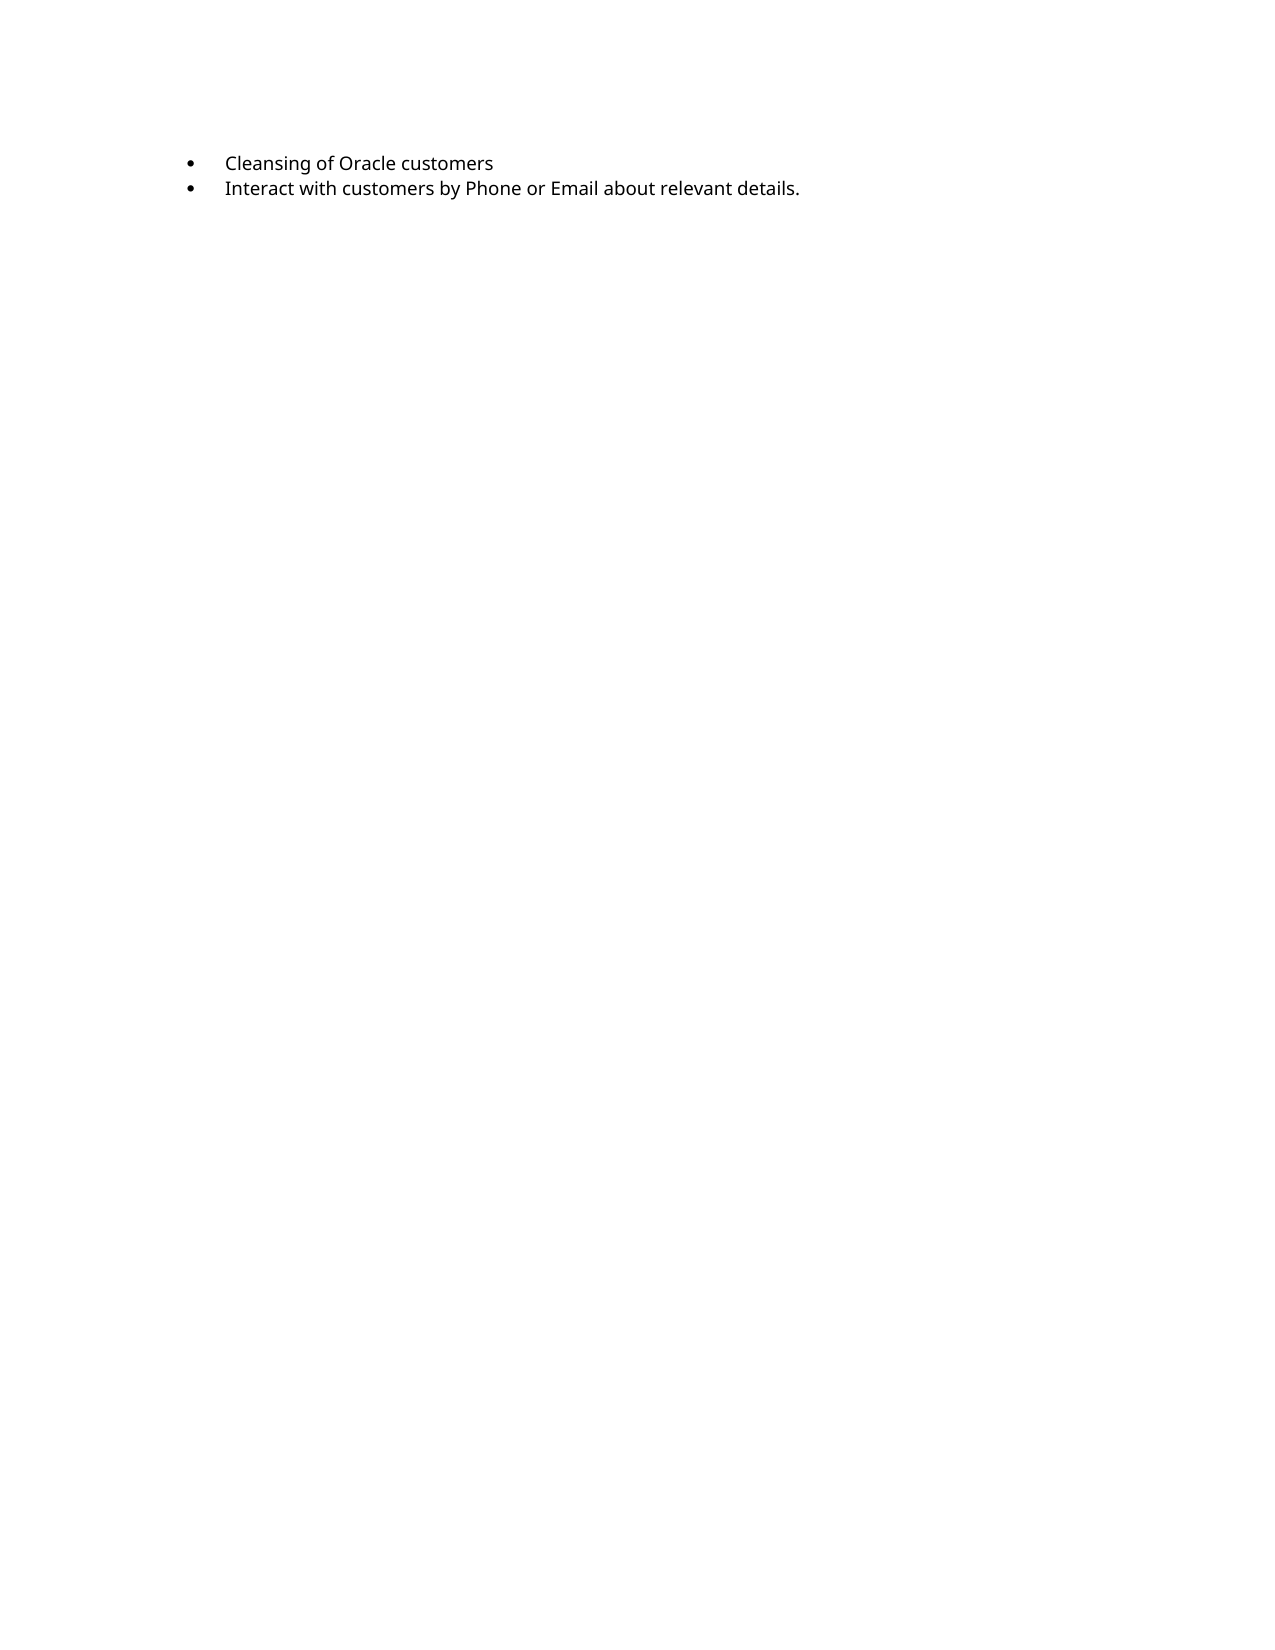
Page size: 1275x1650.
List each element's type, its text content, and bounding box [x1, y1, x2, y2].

list Cleansing of Oracle customers [187, 150, 1125, 176]
list Interact with customers by Phone or Email about relevant details. [187, 176, 1125, 201]
